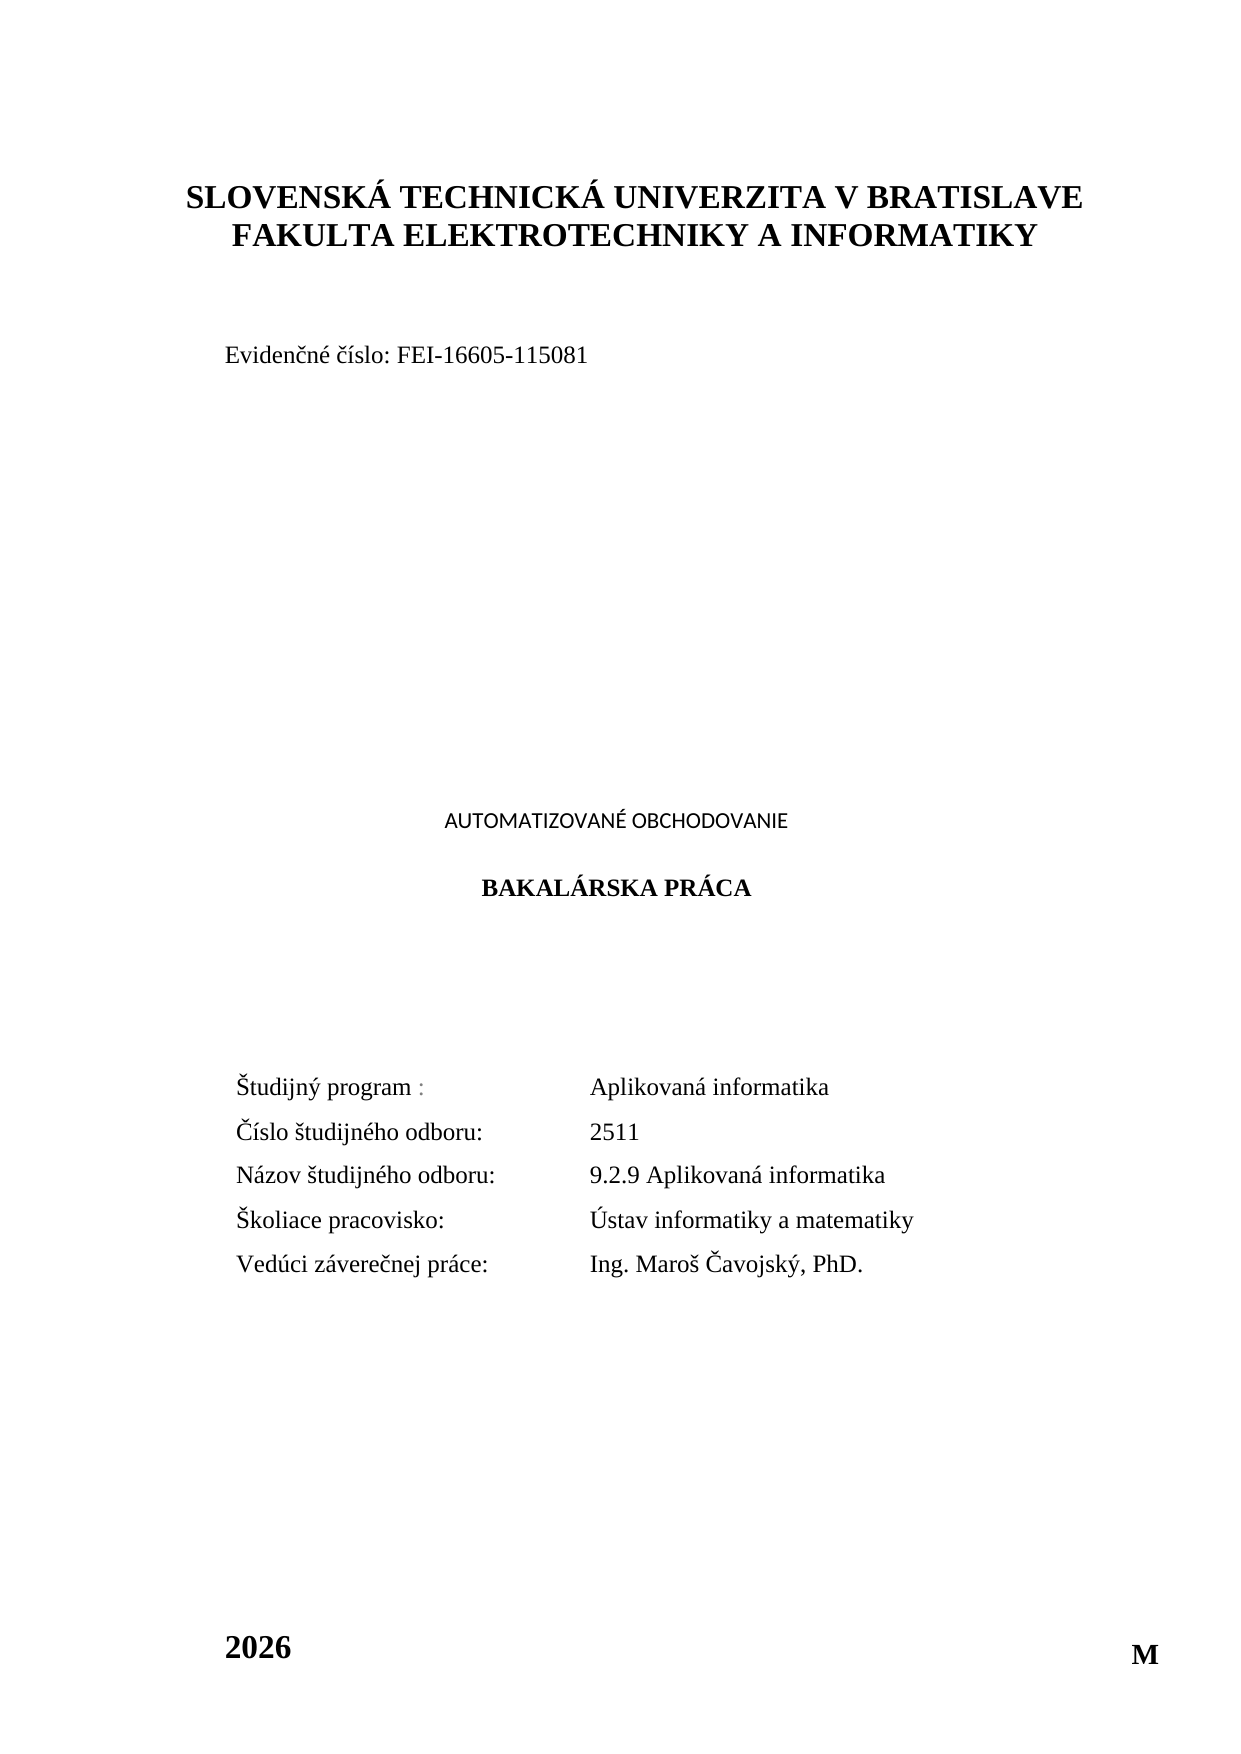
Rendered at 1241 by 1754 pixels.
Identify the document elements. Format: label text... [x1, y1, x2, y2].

table_cell [178, 1117, 531, 1159]
table_cell . [532, 1249, 1062, 1292]
table_header [178, 1073, 531, 1116]
text FAKULTA ELEKTROTECHNIKY A INFORMATIKY [177, 216, 1092, 254]
table_cell [532, 1205, 1062, 1248]
table_cell [178, 1161, 531, 1204]
table_header [532, 1073, 1062, 1116]
table_cell [178, 1205, 531, 1248]
text Evidenčné číslo: [177, 340, 1092, 369]
table_cell [532, 1117, 1062, 1159]
table_cell [178, 1249, 531, 1292]
text SLOVENSKÁ TECHNICKÁ UNIVERZITA V BRATISLAVE [177, 177, 1092, 216]
table_cell [532, 1161, 1062, 1204]
